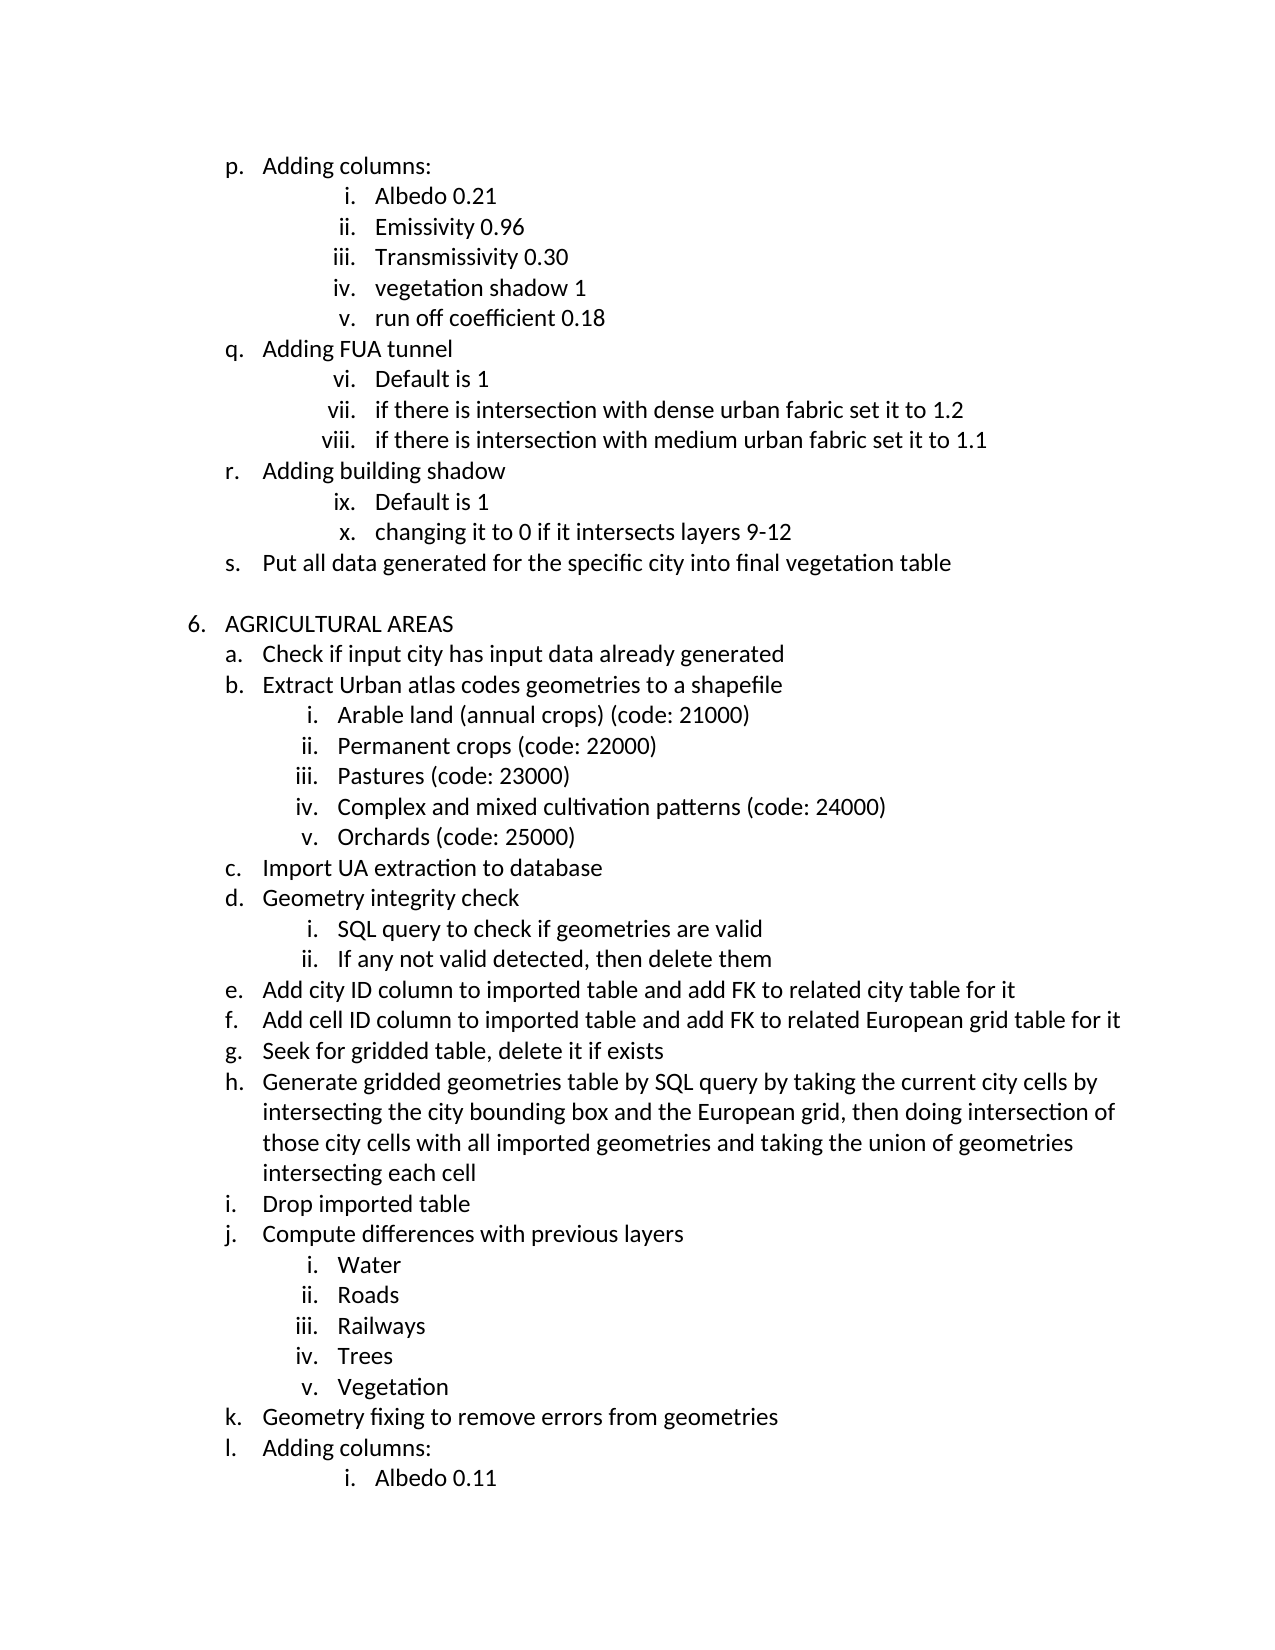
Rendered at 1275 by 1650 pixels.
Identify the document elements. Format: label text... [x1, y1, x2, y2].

list Seek for gridded table, delete it if exists [225, 1035, 1125, 1066]
list Albedo 0.11 [356, 1462, 1125, 1493]
list run off coefficient 0.18 [356, 303, 1125, 333]
list Extract Urban atlas codes geometries to a shapefile [225, 669, 1125, 699]
list Transmissivity 0.30 [356, 242, 1125, 272]
list Albedo 0.21 [356, 181, 1125, 211]
list Complex and mixed cultivation patterns (code: 24000) [319, 791, 1125, 821]
list Railways [319, 1310, 1125, 1340]
list Roads [319, 1279, 1125, 1310]
list Adding columns: [225, 1432, 1125, 1462]
list Arable land (annual crops) (code: 21000) [319, 699, 1125, 730]
list Add cell ID column to imported table and add FK to related European grid table for it [225, 1004, 1125, 1035]
list Put all data generated for the specific city into final vegetation table [225, 547, 1125, 577]
list Pastures (code: 23000) [319, 760, 1125, 791]
list Orchards (code: 25000) [319, 821, 1125, 852]
list Permanent crops (code: 22000) [319, 730, 1125, 760]
list AGRICULTURAL AREAS [187, 608, 1125, 638]
list changing it to 0 if it intersects layers 9-12 [356, 516, 1125, 547]
list Adding building shadow [225, 455, 1125, 486]
list Geometry fixing to remove errors from geometries [225, 1401, 1125, 1432]
list Generate gridded geometries table by SQL query by taking the current city cells by intersecting the city bounding box and the European grid, then doing intersection of those city cells with all imported geometries and taking the union of geometries intersecting each cell [225, 1066, 1125, 1188]
list Adding columns: [225, 150, 1125, 181]
list Import UA extraction to database [225, 852, 1125, 882]
list Add city ID column to imported table and add FK to related city table for it [225, 974, 1125, 1004]
list Adding FUA tunnel [225, 333, 1125, 364]
list Compute differences with previous layers [225, 1218, 1125, 1249]
list Geometry integrity check [225, 882, 1125, 913]
list If any not valid detected, then delete them [319, 943, 1125, 974]
list Water [319, 1249, 1125, 1279]
list Emissivity 0.96 [356, 211, 1125, 242]
list vegetation shadow 1 [356, 272, 1125, 303]
list if there is intersection with dense urban fabric set it to 1.2 [356, 394, 1125, 425]
list Check if input city has input data already generated [225, 638, 1125, 669]
list if there is intersection with medium urban fabric set it to 1.1 [356, 425, 1125, 455]
list Trees [319, 1340, 1125, 1371]
list Default is 1 [356, 364, 1125, 394]
list Drop imported table [225, 1188, 1125, 1218]
list Vegetation [319, 1371, 1125, 1401]
list Default is 1 [356, 486, 1125, 516]
list SQL query to check if geometries are valid [319, 913, 1125, 943]
